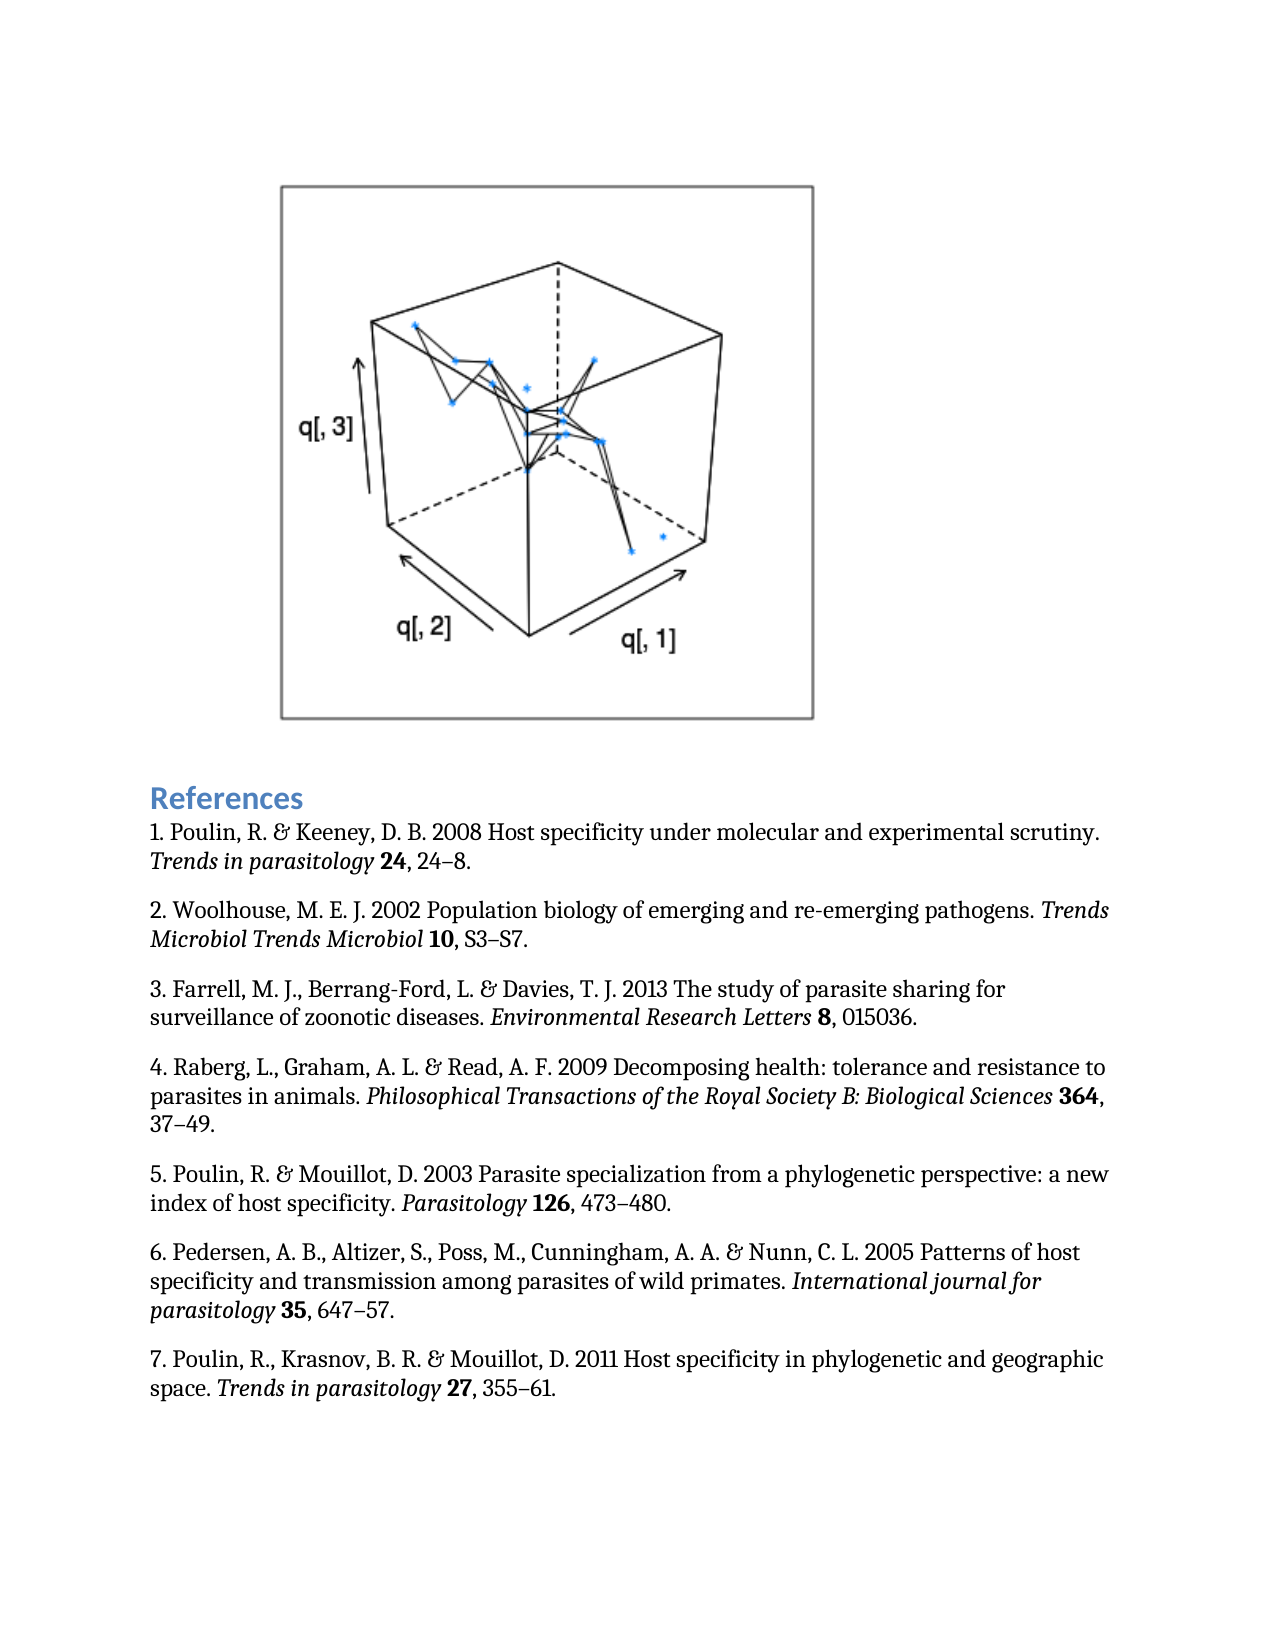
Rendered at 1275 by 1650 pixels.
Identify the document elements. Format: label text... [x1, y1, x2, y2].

text 1. Poulin, R. & Keeney, D. B. 2008 Host specificity under molecular and experimental scrutiny. Trends in parasitology 24, 24–8. [150, 818, 1125, 875]
text 3. Farrell, M. J., Berrang-Ford, L. & Davies, T. J. 2013 The study of parasite sharing for surveillance of zoonotic diseases. Environmental Research Letters 8, 015036. [150, 974, 1125, 1032]
subtitle References [150, 777, 1125, 818]
text 5. Poulin, R. & Mouillot, D. 2003 Parasite specialization from a phylogenetic perspective: a new index of host specificity. Parasitology 126, 473–480. [150, 1160, 1125, 1217]
text 6. Pedersen, A. B., Altizer, S., Poss, M., Cunningham, A. A. & Nunn, C. L. 2005 Patterns of host specificity and transmission among parasites of wild primates. International journal for parasitology 35, 647–57. [150, 1238, 1125, 1324]
picture [168, 150, 927, 757]
text 7. Poulin, R., Krasnov, B. R. & Mouillot, D. 2011 Host specificity in phylogenetic and geographic space. Trends in parasitology 27, 355–61. [150, 1345, 1125, 1403]
text 2. Woolhouse, M. E. J. 2002 Population biology of emerging and re-emerging pathogens. Trends Microbiol Trends Microbiol 10, S3–S7. [150, 896, 1125, 954]
text 4. Raberg, L., Graham, A. L. & Read, A. F. 2009 Decomposing health: tolerance and resistance to parasites in animals. Philosophical Transactions of the Royal Society B: Biological Sciences 364, 37–49. [150, 1053, 1125, 1139]
